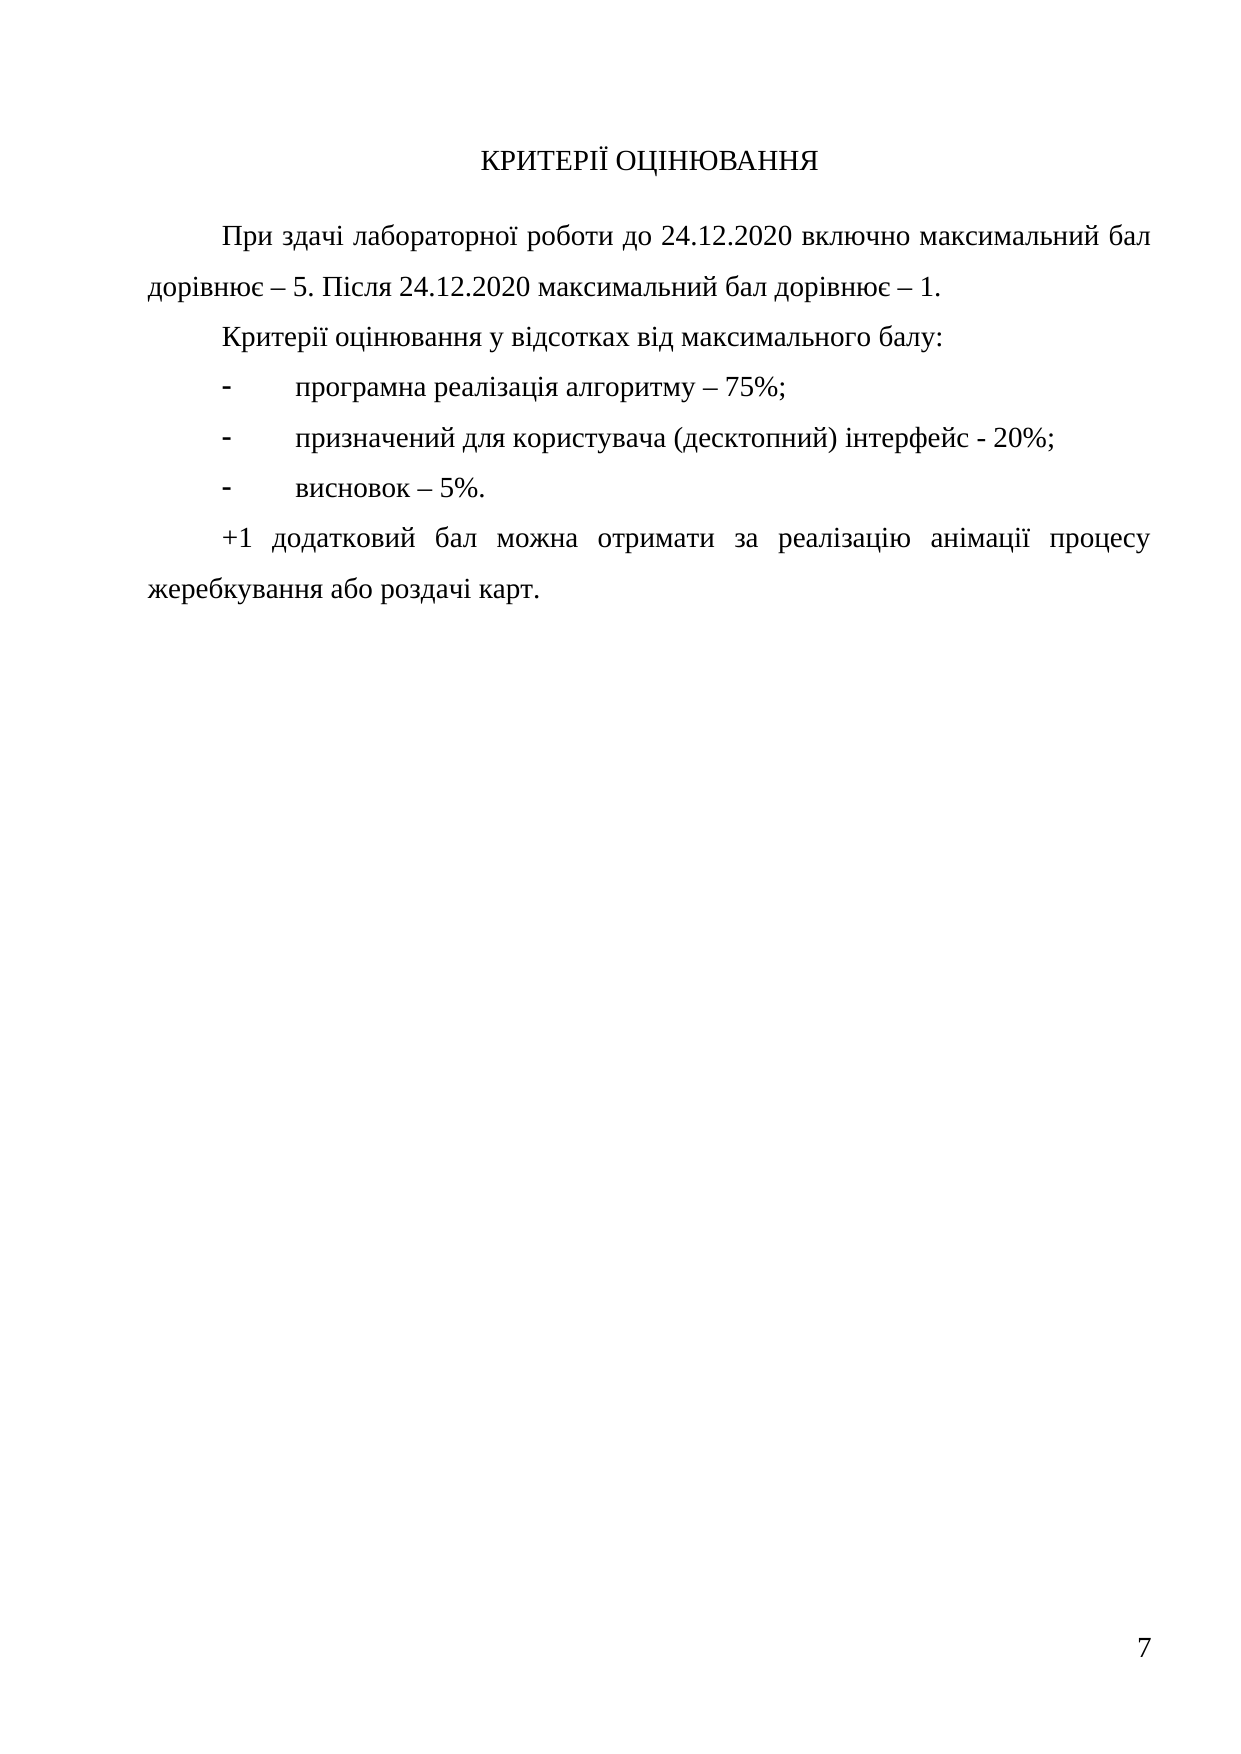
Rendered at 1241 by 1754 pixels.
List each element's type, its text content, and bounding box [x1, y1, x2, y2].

text Критерії оцінювання [148, 143, 1152, 177]
list висновок – 5%. [222, 470, 1152, 504]
text Критерії оцінювання у відсотках від максимального балу: [148, 319, 1152, 353]
text При здачі лабораторної роботи до 24.12.2020 включно максимальний бал дорівнює – 5. Після 24.12.2020 максимальний бал дорівнює – 1. [148, 218, 1152, 302]
list програмна реалізація алгоритму – 75%; [222, 369, 1152, 403]
list призначений для користувача (десктопний) інтерфейс - 20%; [222, 420, 1152, 453]
text +1 додатковий бал можна отримати за реалізацію анімації процесу жеребкування або роздачі карт. [148, 521, 1152, 604]
